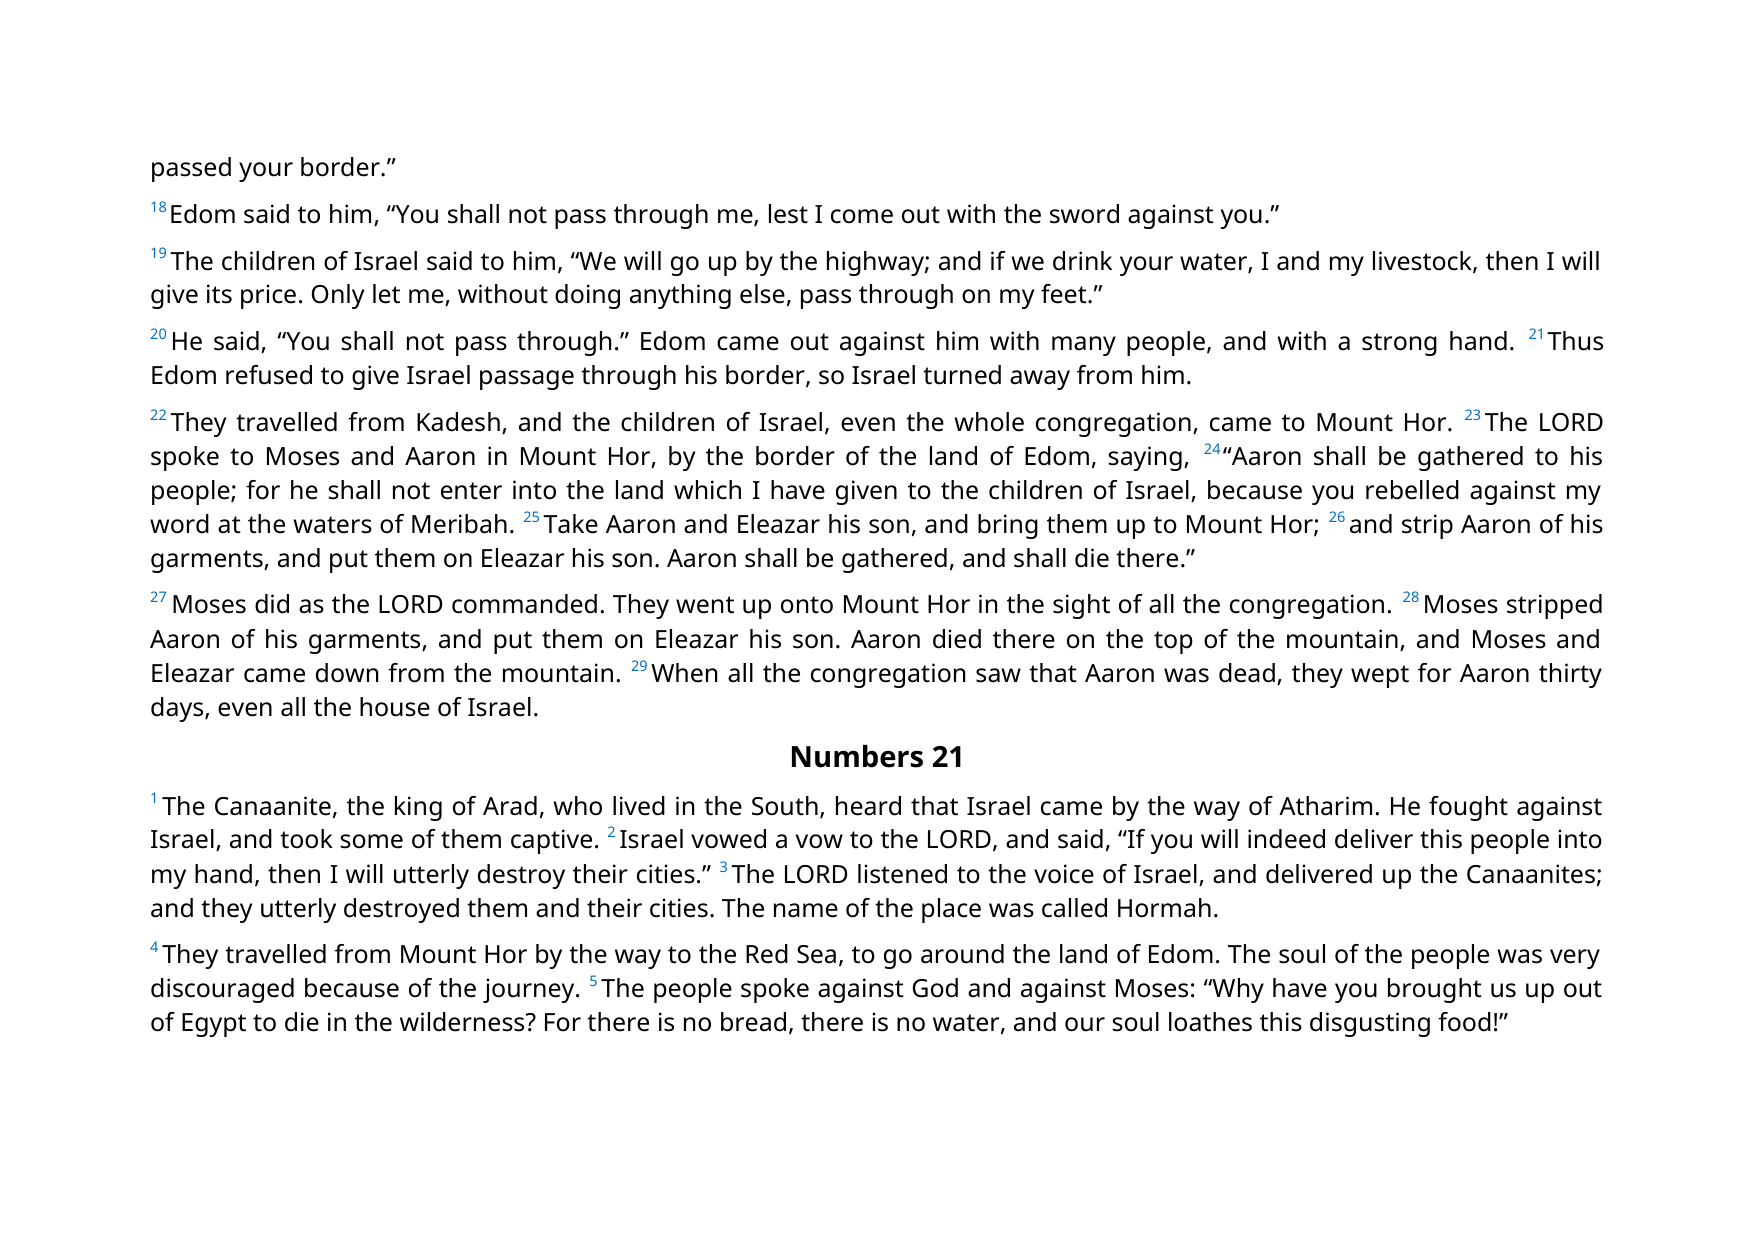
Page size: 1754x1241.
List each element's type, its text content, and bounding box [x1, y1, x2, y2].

text 20 He said, “You shall not pass through.” Edom came out against him with many people, and with a strong hand. 21 Thus Edom refused to give Israel passage through his border, so Israel turned away from him. [150, 324, 1604, 392]
text 22 They travelled from Kadesh, and the children of Israel, even the whole congregation, came to Mount Hor. 23 The LORD spoke to Moses and Aaron in Mount Hor, by the border of the land of Edom, saying, 24 “Aaron shall be gathered to his people; for he shall not enter into the land which I have given to the children of Israel, because you rebelled against my word at the waters of Meribah. 25 Take Aaron and Eleazar his son, and bring them up to Mount Hor; 26 and strip Aaron of his garments, and put them on Eleazar his son. Aaron shall be gathered, and shall die there.” [150, 404, 1604, 575]
text 19 The children of Israel said to him, “We will go up by the highway; and if we drink your water, I and my livestock, then I will give its price. Only let me, without doing anything else, pass through on my feet.” [150, 243, 1604, 311]
text 4 They travelled from Mount Hor by the way to the Red Sea, to go around the land of Edom. The soul of the people was very discouraged because of the journey. 5 The people spoke against God and against Moses: “Why have you brought us up out of Egypt to die in the wilderness? For there is no bread, there is no water, and our soul loathes this disgusting food!” [150, 937, 1604, 1039]
text Numbers 21 [150, 736, 1604, 776]
text 27 Moses did as the LORD commanded. They went up onto Mount Hor in the sight of all the congregation. 28 Moses stripped Aaron of his garments, and put them on Eleazar his son. Aaron died there on the top of the mountain, and Moses and Eleazar came down from the mountain. 29 When all the congregation saw that Aaron was dead, they wept for Aaron thirty days, even all the house of Israel. [150, 587, 1604, 723]
text 1 The Canaanite, the king of Arad, who lived in the South, heard that Israel came by the way of Atharim. He fought against Israel, and took some of them captive. 2 Israel vowed a vow to the LORD, and said, “If you will indeed deliver this people into my hand, then I will utterly destroy their cities.” 3 The LORD listened to the voice of Israel, and delivered up the Canaanites; and they utterly destroyed them and their cities. The name of the place was called Hormah. [150, 788, 1604, 924]
text 18 Edom said to him, “You shall not pass through me, lest I come out with the sword against you.” [150, 197, 1604, 231]
